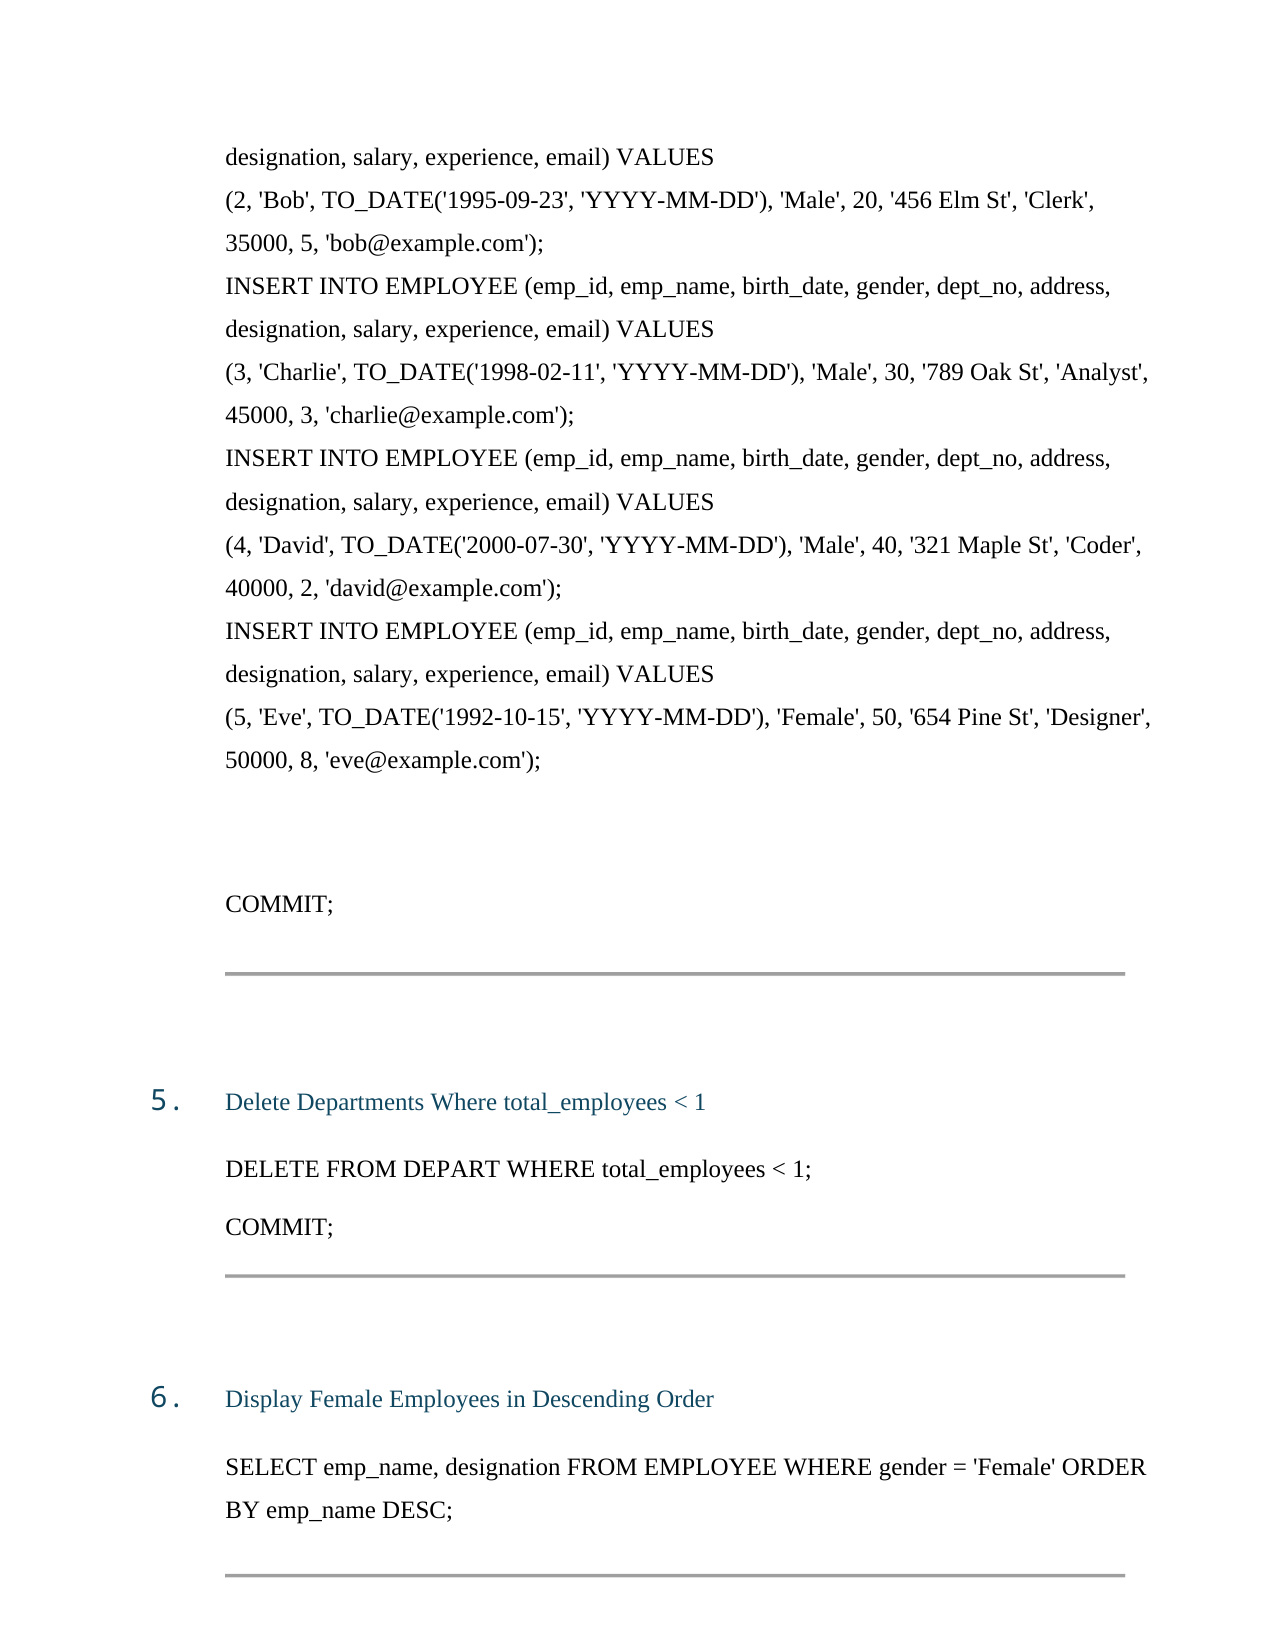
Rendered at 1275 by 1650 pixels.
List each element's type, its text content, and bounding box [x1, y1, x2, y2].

text COMMIT; [225, 1212, 924, 1241]
text SELECT emp_name, designation FROM EMPLOYEE WHERE gender = 'Female' ORDER BY emp_name DESC; [225, 1452, 1162, 1524]
text (5, 'Eve', TO_DATE('1992-10-15', 'YYYY-MM-DD'), 'Female', 50, '654 Pine St', 'Designer', 50000, 8, 'eve@example.com'); [225, 702, 1162, 774]
text (4, 'David', TO_DATE('2000-07-30', 'YYYY-MM-DD'), 'Male', 40, '321 Maple St', 'Coder', 40000, 2, 'david@example.com'); [225, 530, 1162, 602]
text (3, 'Charlie', TO_DATE('1998-02-11', 'YYYY-MM-DD'), 'Male', 30, '789 Oak St', 'Analyst', 45000, 3, 'charlie@example.com'); [225, 357, 1162, 429]
text INSERT INTO EMPLOYEE (emp_id, emp_name, birth_date, gender, dept_no, address, designation, salary, experience, email) VALUES [225, 616, 1162, 688]
text DELETE FROM DEPART WHERE total_employees < 1; [225, 1154, 924, 1182]
text COMMIT; [225, 889, 1162, 918]
text INSERT INTO EMPLOYEE (emp_id, emp_name, birth_date, gender, dept_no, address, designation, salary, experience, email) VALUES [225, 271, 1162, 343]
text INSERT INTO EMPLOYEE (emp_id, emp_name, birth_date, gender, dept_no, address, designation, salary, experience, email) VALUES [225, 443, 1162, 515]
subtitle Display Female Employees in Descending Order [150, 1377, 1162, 1416]
subtitle Delete Departments Where total_employees < 1 [150, 1079, 1162, 1118]
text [225, 142, 1162, 170]
text (2, 'Bob', TO_DATE('1995-09-23', 'YYYY-MM-DD'), 'Male', 20, '456 Elm St', 'Clerk', 35000, 5, 'bob@example.com'); [225, 185, 1162, 257]
